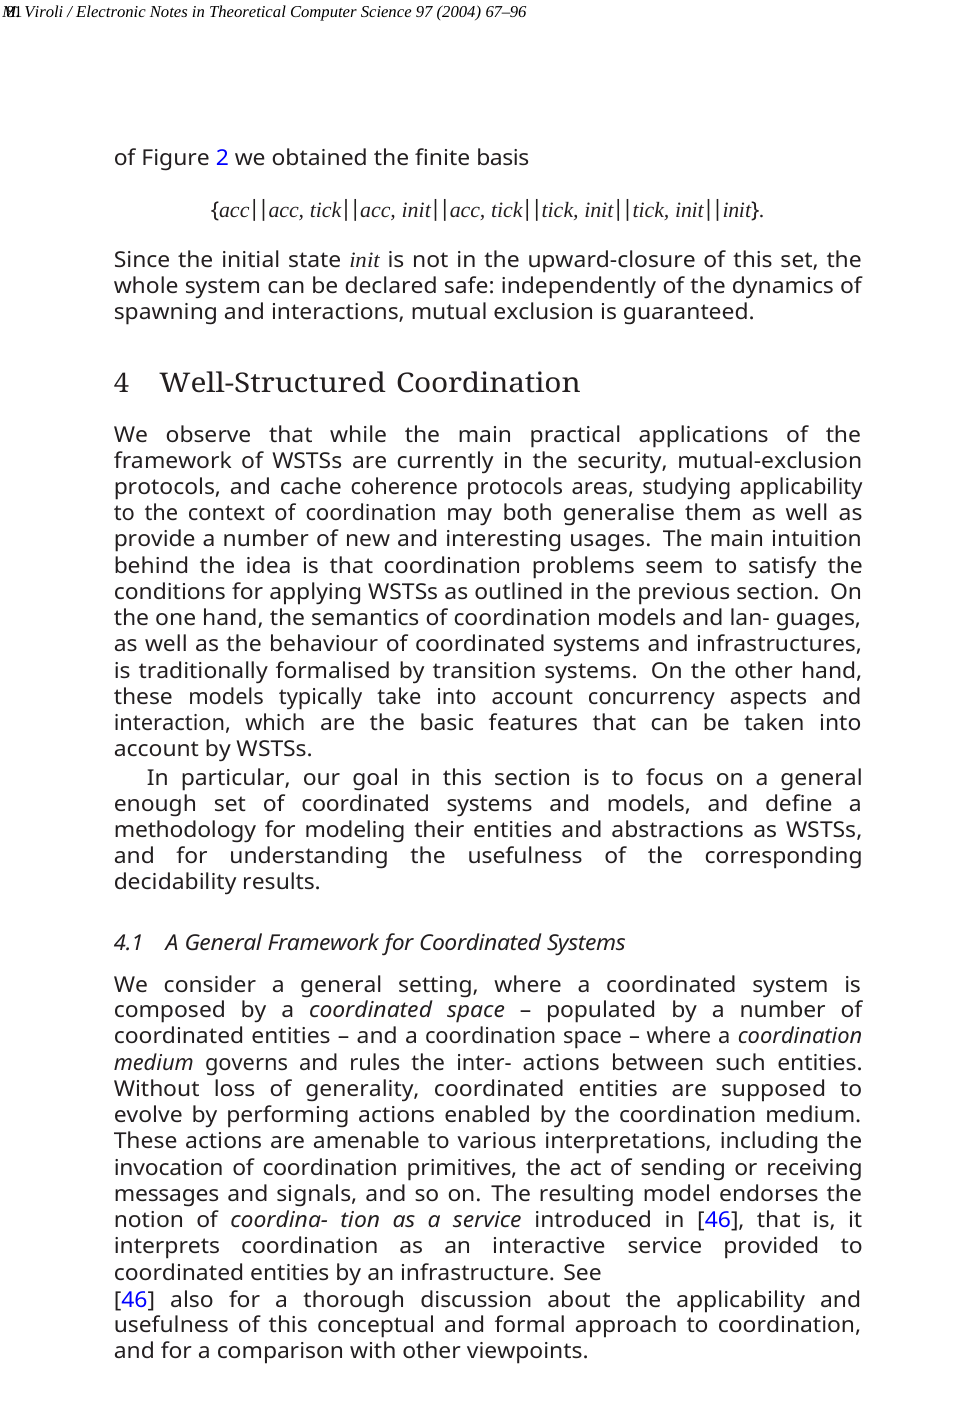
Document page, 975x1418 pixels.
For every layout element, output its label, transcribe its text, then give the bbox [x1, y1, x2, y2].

text [46] also for a thorough discussion about the applicability and usefulness of this conceptual and formal approach to coordination, and for a comparison with other viewpoints. [113, 1287, 862, 1365]
text of Figure 2 we obtained the finite basis [113, 142, 883, 172]
list A General Framework for Coordinated Systems [113, 927, 883, 957]
text In particular, our goal in this section is to focus on a general enough set of coordinated systems and models, and define a methodology for modeling their entities and abstractions as WSTSs, and for understanding the usefulness of the corresponding decidability results. [113, 765, 863, 896]
text We observe that while the main practical applications of the framework of WSTSs are currently in the security, mutual-exclusion protocols, and cache coherence protocols areas, studying applicability to the context of coordination may both generalise them as well as provide a number of new and interesting usages. The main intuition behind the idea is that coordination problems seem to satisfy the conditions for applying WSTSs as outlined in the previous section. On the one hand, the semantics of coordination models and lan- guages, as well as the behaviour of coordinated systems and infrastructures, is traditionally formalised by transition systems. On the other hand, these models typically take into account concurrency aspects and interaction, which are the basic features that can be taken into account by WSTSs. [113, 422, 863, 763]
text We consider a general setting, where a coordinated system is composed by a coordinated space – populated by a number of coordinated entities – and a coordination space – where a coordination medium governs and rules the inter- actions between such entities. Without loss of generality, coordinated entities are supposed to evolve by performing actions enabled by the coordination medium. These actions are amenable to various interpretations, including the invocation of coordination primitives, the act of sending or receiving messages and signals, and so on. The resulting model endorses the notion of coordina- tion as a service introduced in [46], that is, it interprets coordination as an interactive service provided to coordinated entities by an infrastructure. See [113, 972, 863, 1287]
text {acc||acc, tick||acc, init||acc, tick||tick, init||tick, init||init}. [102, 194, 873, 227]
text Since the initial state init is not in the upward-closure of this set, the whole system can be declared safe: independently of the dynamics of spawning and interactions, mutual exclusion is guaranteed. [113, 247, 862, 326]
subtitle Well-Structured Coordination [113, 363, 883, 400]
